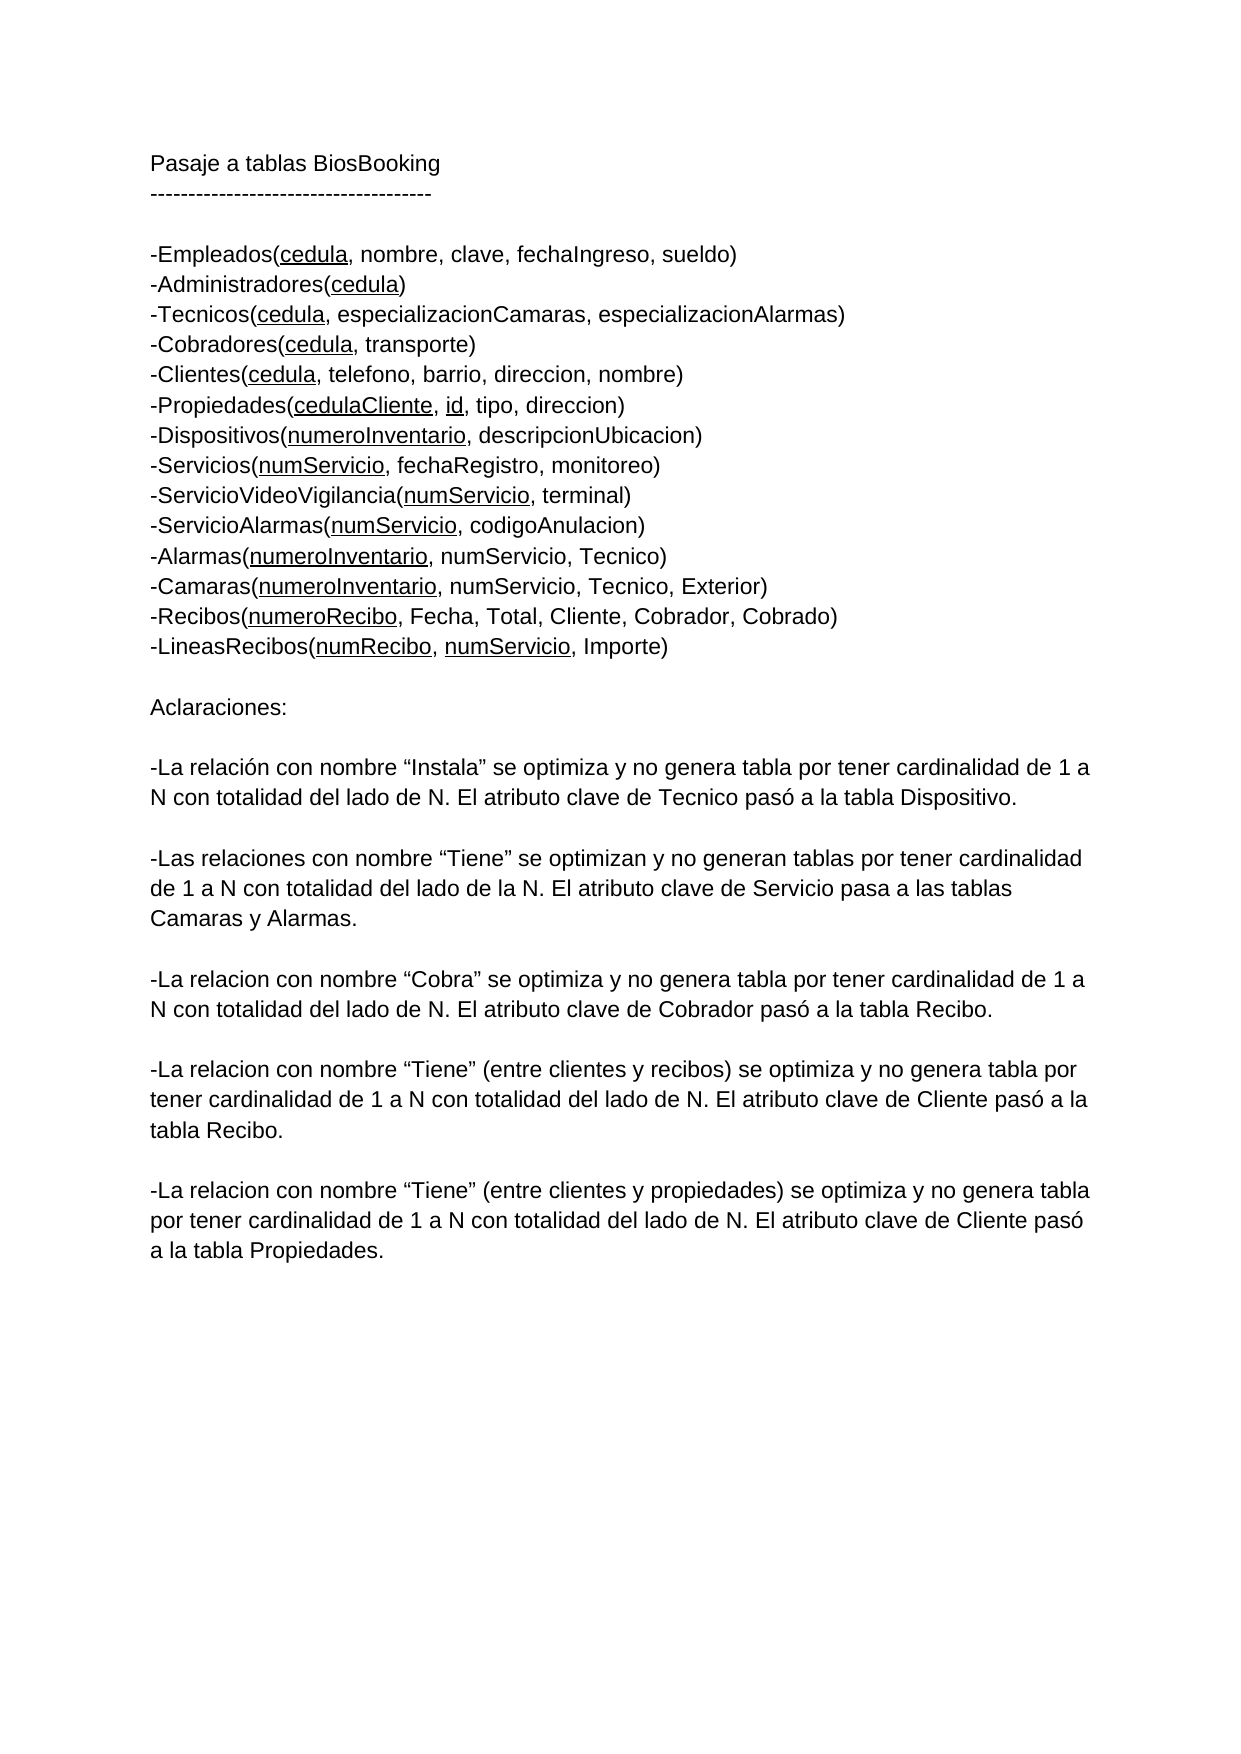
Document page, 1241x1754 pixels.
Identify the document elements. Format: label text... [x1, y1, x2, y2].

text -ServicioAlarmas(numServicio, codigoAnulacion) [150, 512, 1090, 539]
text -La relacion con nombre “Cobra” se optimiza y no genera tabla por tener cardinalidad de 1 a N con totalidad del lado de N. El atributo clave de Cobrador pasó a la tabla Recibo. [150, 966, 1090, 1022]
text Pasaje a tablas BiosBooking [150, 150, 1090, 176]
text -Las relaciones con nombre “Tiene” se optimizan y no generan tablas por tener cardinalidad de 1 a N con totalidad del lado de la N. El atributo clave de Servicio pasa a las tablas Camaras y Alarmas. [150, 845, 1090, 932]
text -Recibos(numeroRecibo, Fecha, Total, Cliente, Cobrador, Cobrado) [150, 603, 1090, 629]
text ------------------------------------- [150, 180, 1090, 207]
text -Propiedades(cedulaCliente, id, tipo, direccion) [150, 392, 1090, 418]
text Aclaraciones: [150, 694, 1090, 720]
text -Administradores(cedula) [150, 271, 1090, 297]
text -ServicioVideoVigilancia(numServicio, terminal) [150, 482, 1090, 509]
text -Empleados(cedula, nombre, clave, fechaIngreso, sueldo) [150, 241, 1090, 267]
text -Servicios(numServicio, fechaRegistro, monitoreo) [150, 452, 1090, 478]
text -Camaras(numeroInventario, numServicio, Tecnico, Exterior) [150, 573, 1090, 599]
text -La relacion con nombre “Tiene” (entre clientes y propiedades) se optimiza y no genera tabla por tener cardinalidad de 1 a N con totalidad del lado de N. El atributo clave de Cliente pasó a la tabla Propiedades. [150, 1177, 1090, 1264]
text -LineasRecibos(numRecibo, numServicio, Importe) [150, 633, 1090, 660]
text -La relacion con nombre “Tiene” (entre clientes y recibos) se optimiza y no genera tabla por tener cardinalidad de 1 a N con totalidad del lado de N. El atributo clave de Cliente pasó a la tabla Recibo. [150, 1056, 1090, 1143]
text -Dispositivos(numeroInventario, descripcionUbicacion) [150, 422, 1090, 448]
text -Tecnicos(cedula, especializacionCamaras, especializacionAlarmas) [150, 301, 1090, 327]
text -Clientes(cedula, telefono, barrio, direccion, nombre) [150, 361, 1090, 388]
text -La relación con nombre “Instala” se optimiza y no genera tabla por tener cardinalidad de 1 a N con totalidad del lado de N. El atributo clave de Tecnico pasó a la tabla Dispositivo. [150, 754, 1090, 811]
text -Alarmas(numeroInventario, numServicio, Tecnico) [150, 543, 1090, 569]
text -Cobradores(cedula, transporte) [150, 331, 1090, 358]
